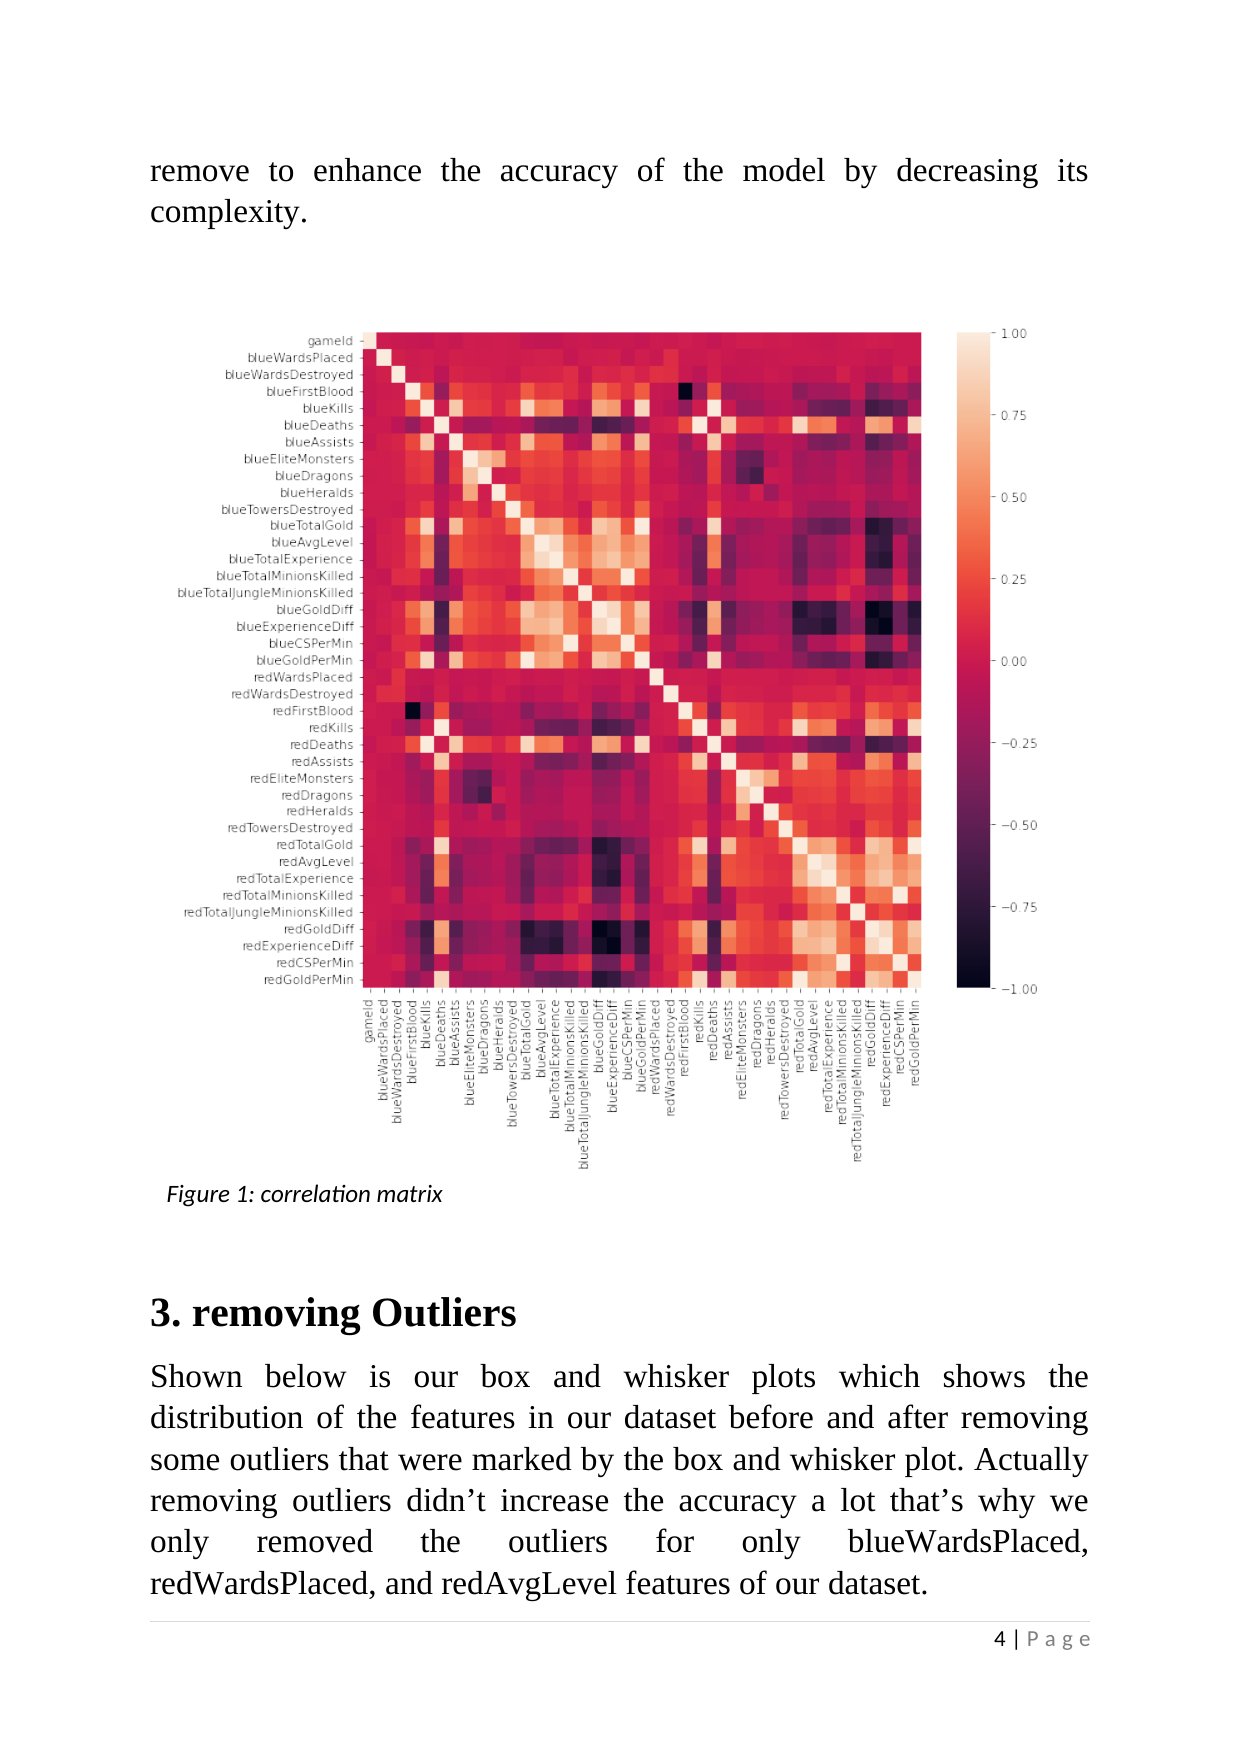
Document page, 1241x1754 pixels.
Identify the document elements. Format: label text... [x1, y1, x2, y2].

text Shown below is our box and whisker plots which shows the distribution of the features in our dataset before and after removing some outliers that were marked by the box and whisker plot. Actually removing outliers didn’t increase the accuracy a lot that’s why we only removed the outliers for only blueWardsPlaced, redWardsPlaced, and redAvgLevel features of our dataset. [150, 1356, 1090, 1601]
picture [166, 320, 1047, 1176]
text 3. removing Outliers [150, 1288, 1090, 1336]
